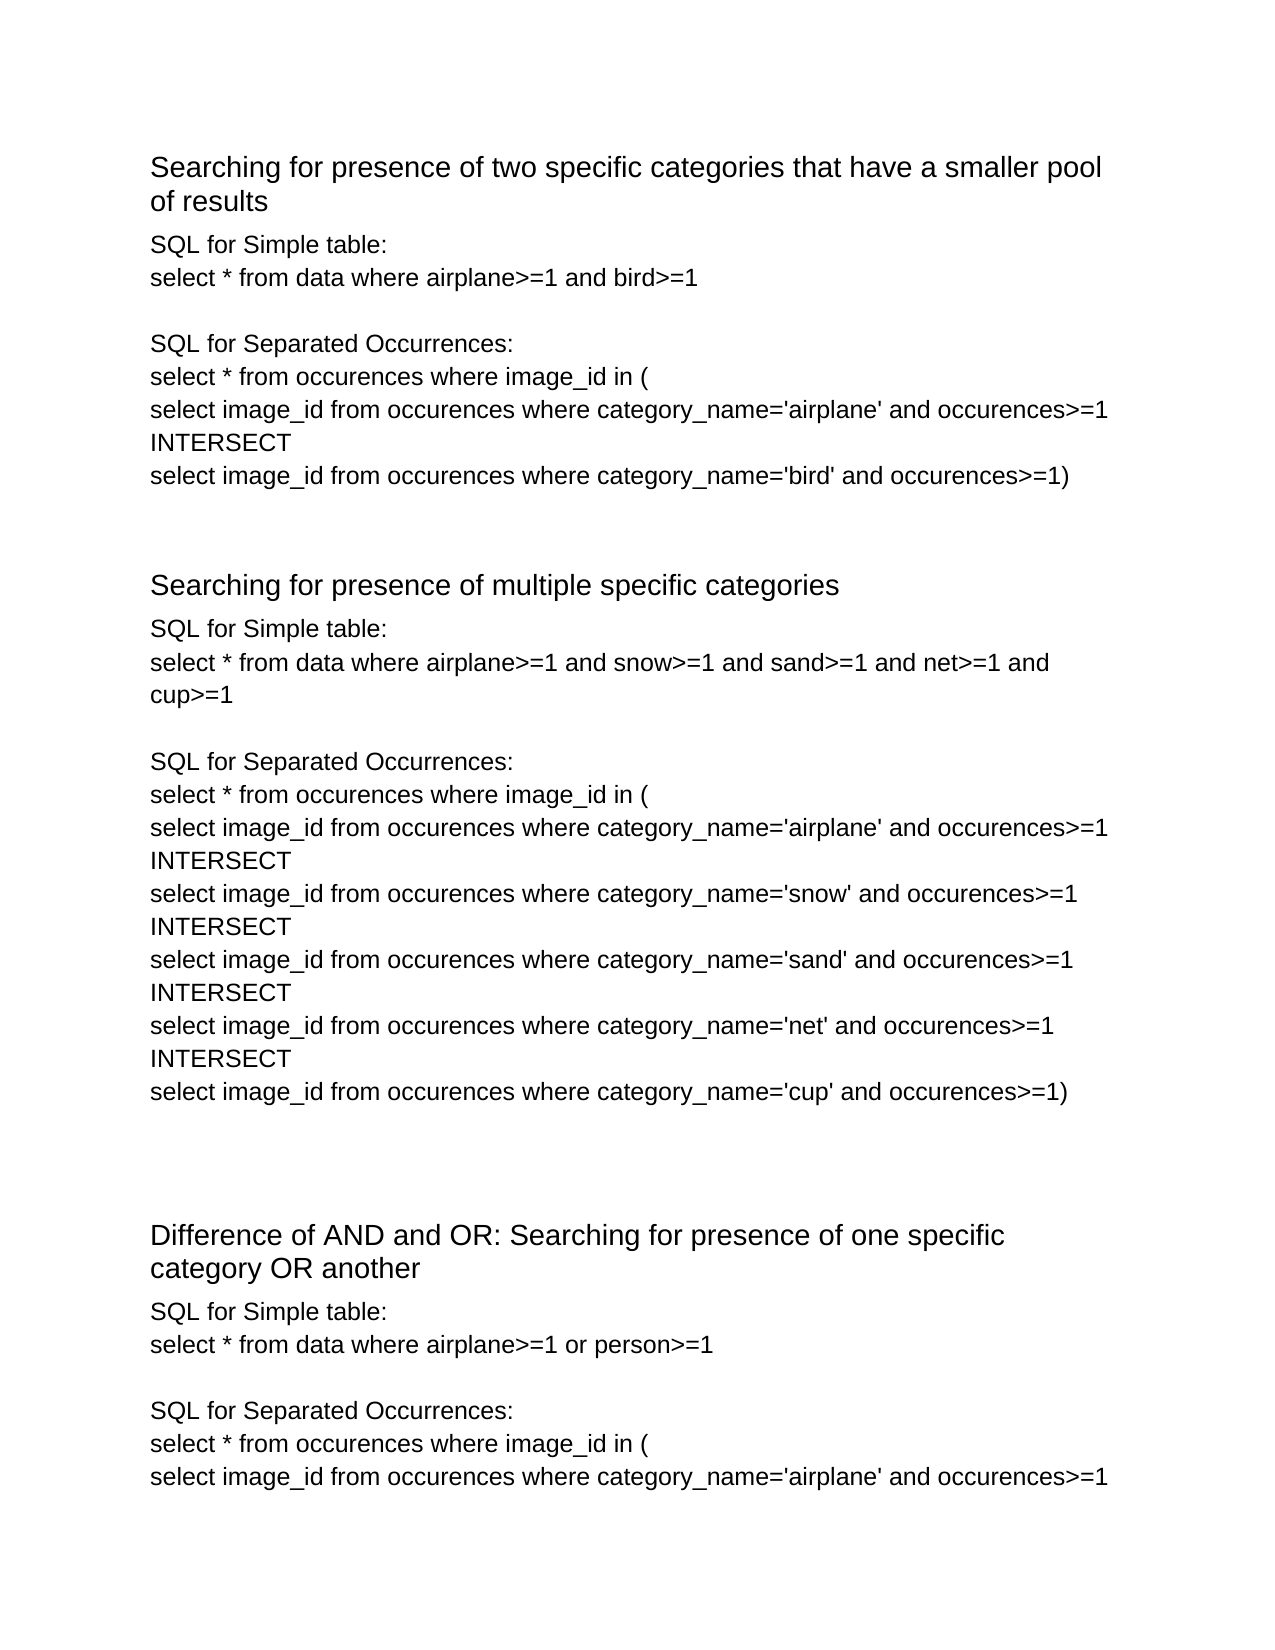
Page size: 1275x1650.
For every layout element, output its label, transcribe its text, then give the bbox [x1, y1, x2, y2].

text select image_id from occurences where category_name='airplane' and occurences>=1 [150, 395, 1125, 423]
text select * from data where airplane>=1 and snow>=1 and sand>=1 and net>=1 and cup>=1 [150, 647, 1125, 709]
text INTERSECT [150, 912, 1125, 940]
text SQL for Simple table: [150, 614, 1125, 643]
text select * from occurences where image_id in ( [150, 362, 1125, 390]
text INTERSECT [150, 1044, 1125, 1072]
text INTERSECT [150, 978, 1125, 1006]
text select image_id from occurences where category_name='net' and occurences>=1 [150, 1011, 1125, 1039]
text SQL for Simple table: [150, 1297, 1125, 1326]
subtitle Searching for presence of two specific categories that have a smaller pool of results [150, 150, 1125, 217]
text select image_id from occurences where category_name='sand' and occurences>=1 [150, 945, 1125, 973]
text INTERSECT [150, 428, 1125, 456]
text select image_id from occurences where category_name='airplane' and occurences>=1 [150, 1462, 1125, 1491]
subtitle Difference of AND and OR: Searching for presence of one specific category OR another [150, 1217, 1125, 1284]
text SQL for Simple table: [150, 229, 1125, 258]
text INTERSECT [150, 846, 1125, 874]
text select * from data where airplane>=1 or person>=1 [150, 1330, 1125, 1359]
text select image_id from occurences where category_name='airplane' and occurences>=1 [150, 813, 1125, 841]
text SQL for Separated Occurrences: [150, 1396, 1125, 1425]
text SQL for Separated Occurrences: [150, 747, 1125, 775]
text select * from occurences where image_id in ( [150, 1429, 1125, 1458]
text select * from occurences where image_id in ( [150, 779, 1125, 808]
text select * from data where airplane>=1 and bird>=1 [150, 263, 1125, 291]
text select image_id from occurences where category_name='snow' and occurences>=1 [150, 879, 1125, 907]
text SQL for Separated Occurrences: [150, 329, 1125, 357]
text select image_id from occurences where category_name='bird' and occurences>=1) [150, 461, 1125, 489]
subtitle Searching for presence of multiple specific categories [150, 568, 1125, 602]
text select image_id from occurences where category_name='cup' and occurences>=1) [150, 1077, 1125, 1106]
